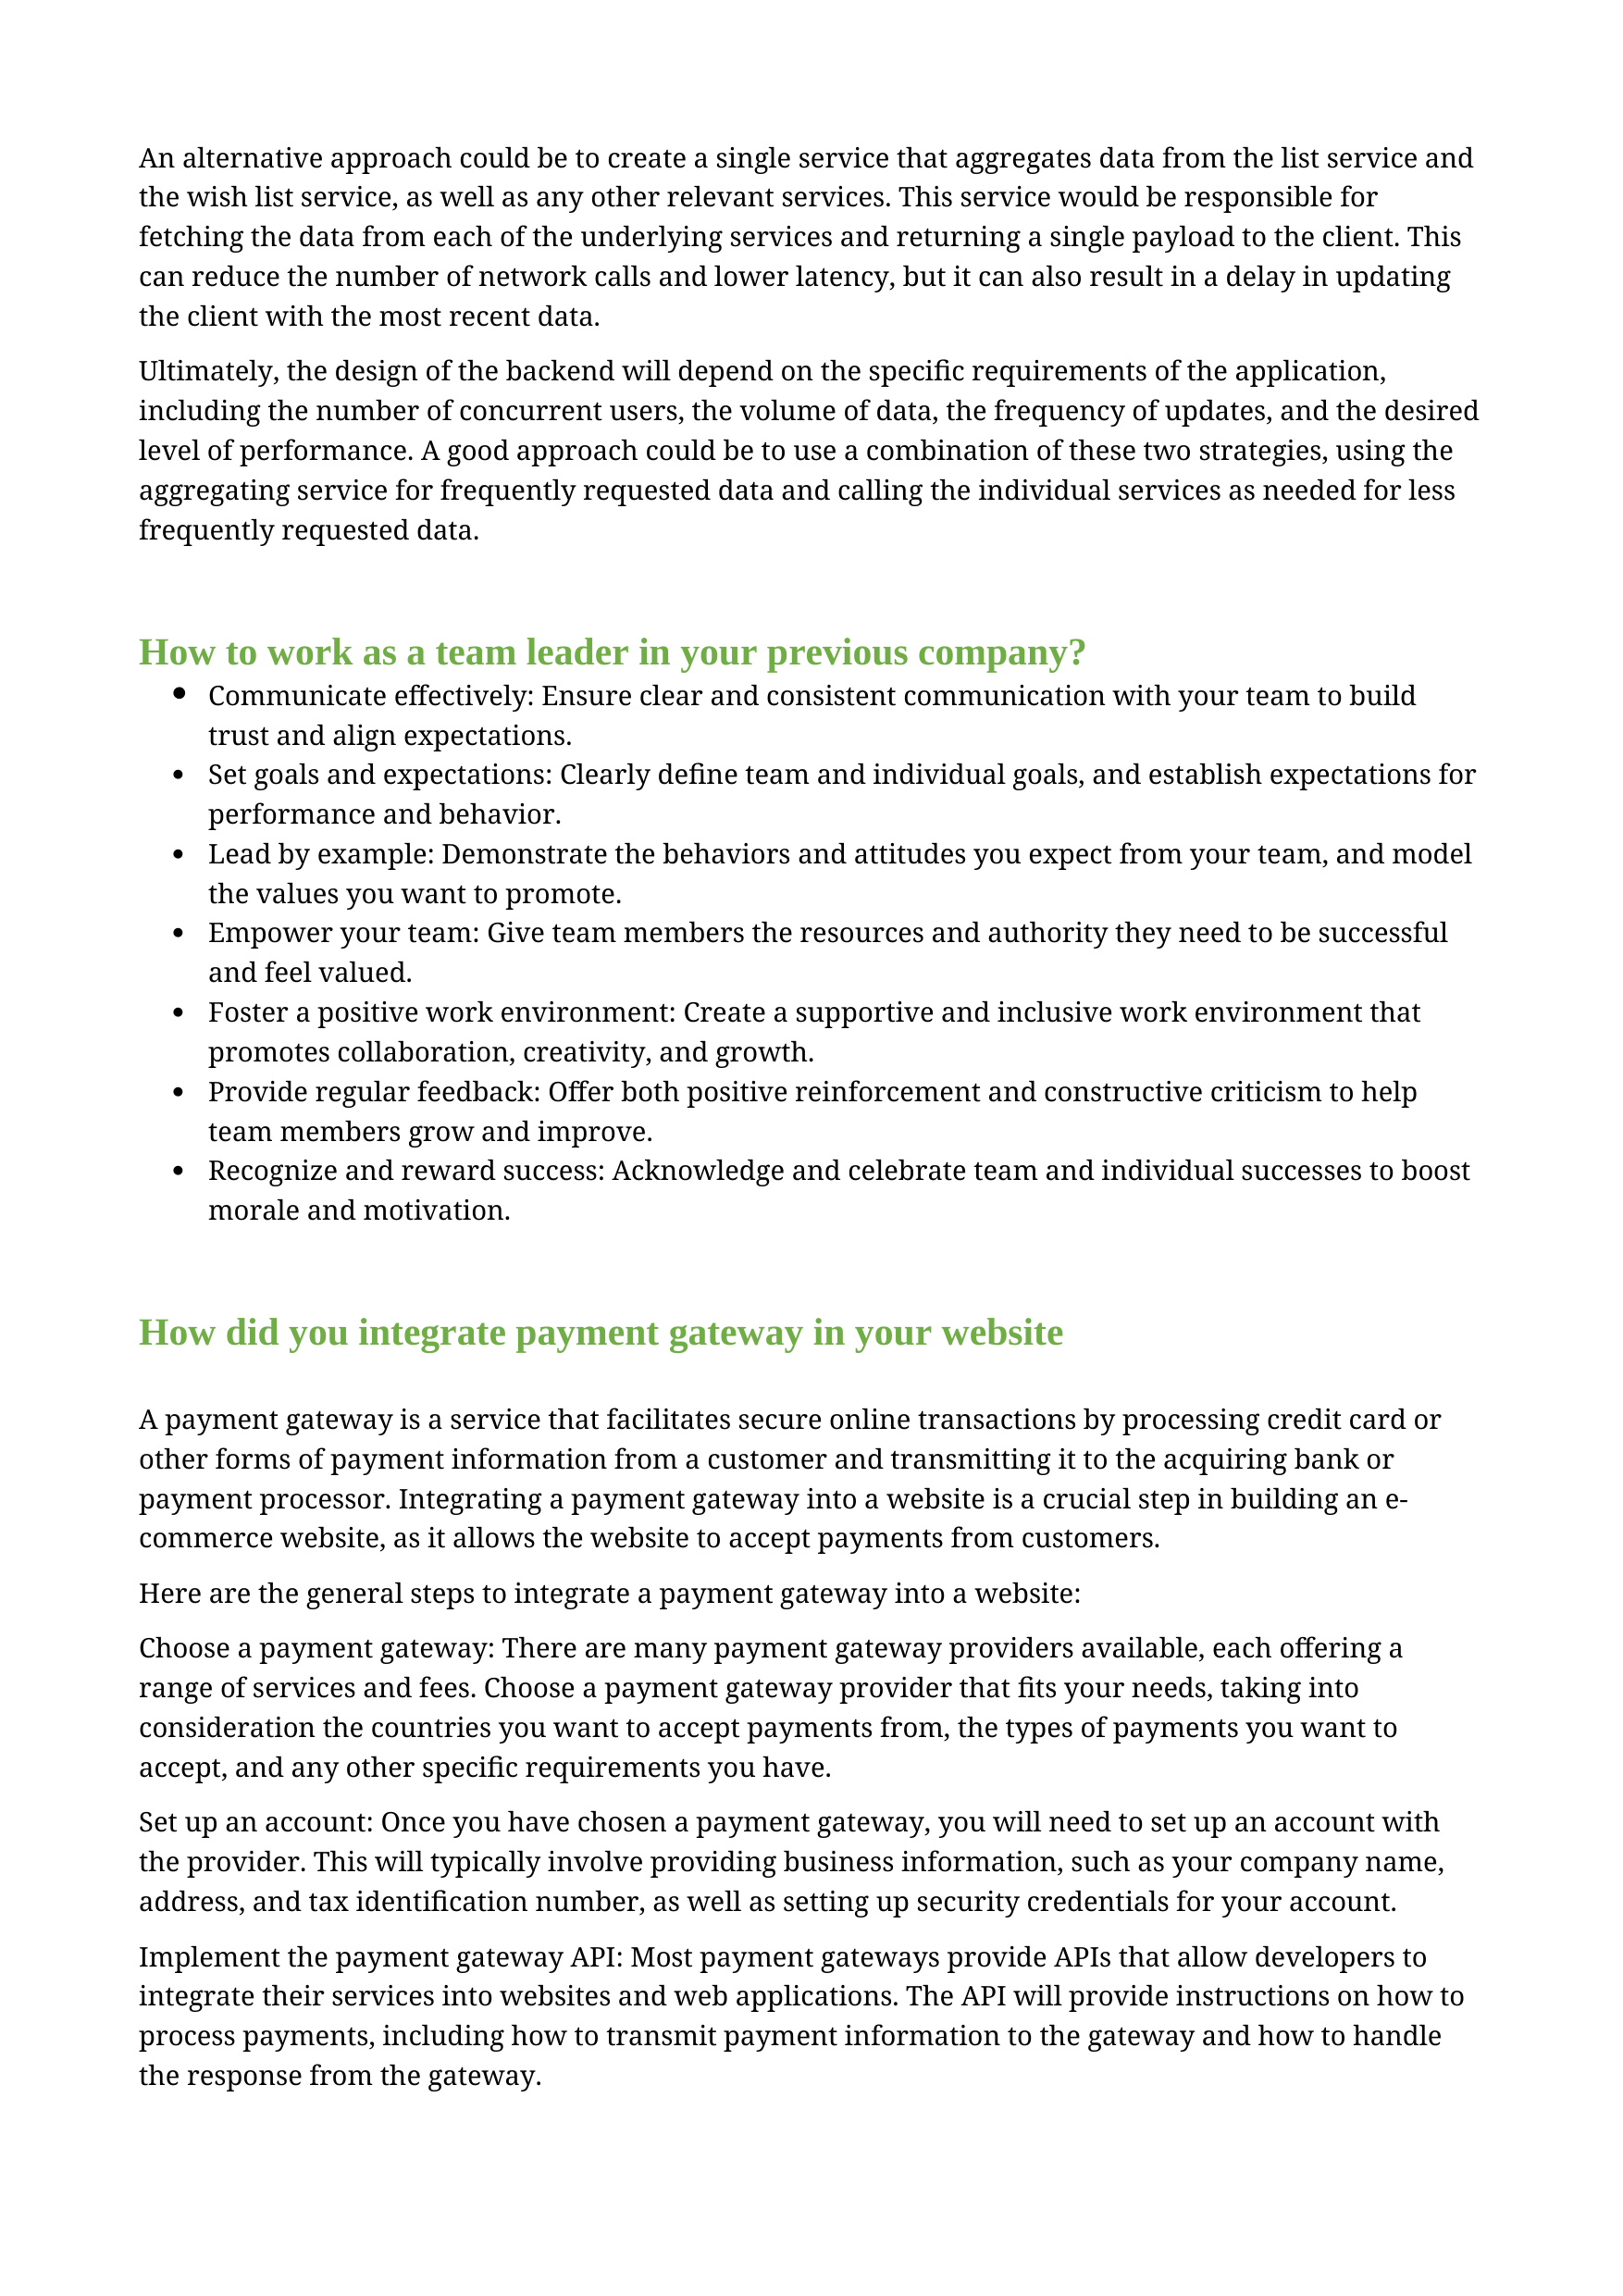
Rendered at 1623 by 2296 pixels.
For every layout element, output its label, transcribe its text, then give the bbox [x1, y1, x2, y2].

list Set goals and expectations: Clearly define team and individual goals, and establish expectations for performance and behavior. [173, 756, 1484, 832]
list Lead by example: Demonstrate the behaviors and attitudes you expect from your team, and model the values you want to promote. [173, 835, 1484, 912]
list Provide regular feedback: Offer both positive reinforcement and constructive criticism to help team members grow and improve. [173, 1073, 1484, 1149]
text An alternative approach could be to create a single service that aggregates data from the list service and the wish list service, as well as any other relevant services. This service would be responsible for fetching the data from each of the underlying services and returning a single payload to the client. This can reduce the number of network calls and lower latency, but it can also result in a delay in updating the client with the most recent data. [139, 139, 1484, 334]
list Empower your team: Give team members the resources and authority they need to be successful and feel valued. [173, 914, 1484, 990]
subtitle How to work as a team leader in your previous company? [139, 628, 1484, 673]
text Here are the general steps to integrate a payment gateway into a website: [139, 1574, 1484, 1611]
text Implement the payment gateway API: Most payment gateways provide APIs that allow developers to integrate their services into websites and web applications. The API will provide instructions on how to process payments, including how to transmit payment information to the gateway and how to handle the response from the gateway. [139, 1938, 1484, 2093]
text A payment gateway is a service that facilitates secure online transactions by processing credit card or other forms of payment information from a customer and transmitting it to the acquiring bank or payment processor. Integrating a payment gateway into a website is a crucial step in building an e-commerce website, as it allows the website to accept payments from customers. [139, 1400, 1484, 1556]
list Recognize and reward success: Acknowledge and celebrate team and individual successes to boost morale and motivation. [173, 1152, 1484, 1228]
subtitle How did you integrate payment gateway in your website [139, 1309, 1484, 1354]
list Foster a positive work environment: Create a supportive and inclusive work environment that promotes collaboration, creativity, and growth. [173, 993, 1484, 1070]
text Choose a payment gateway: There are many payment gateway providers available, each offering a range of services and fees. Choose a payment gateway provider that fits your needs, taking into consideration the countries you want to accept payments from, the types of payments you want to accept, and any other specific requirements you have. [139, 1630, 1484, 1785]
text Set up an account: Once you have chosen a payment gateway, you will need to set up an account with the provider. This will typically involve providing business information, such as your company name, address, and tax identification number, as well as setting up security credentials for your account. [139, 1804, 1484, 1919]
list Communicate effectively: Ensure clear and consistent communication with your team to build trust and align expectations. [173, 676, 1484, 752]
text Ultimately, the design of the backend will depend on the specific requirements of the application, including the number of concurrent users, the volume of data, the frequency of updates, and the desired level of performance. A good approach could be to use a combination of these two strategies, using the aggregating service for frequently requested data and calling the individual services as needed for less frequently requested data. [139, 353, 1484, 548]
